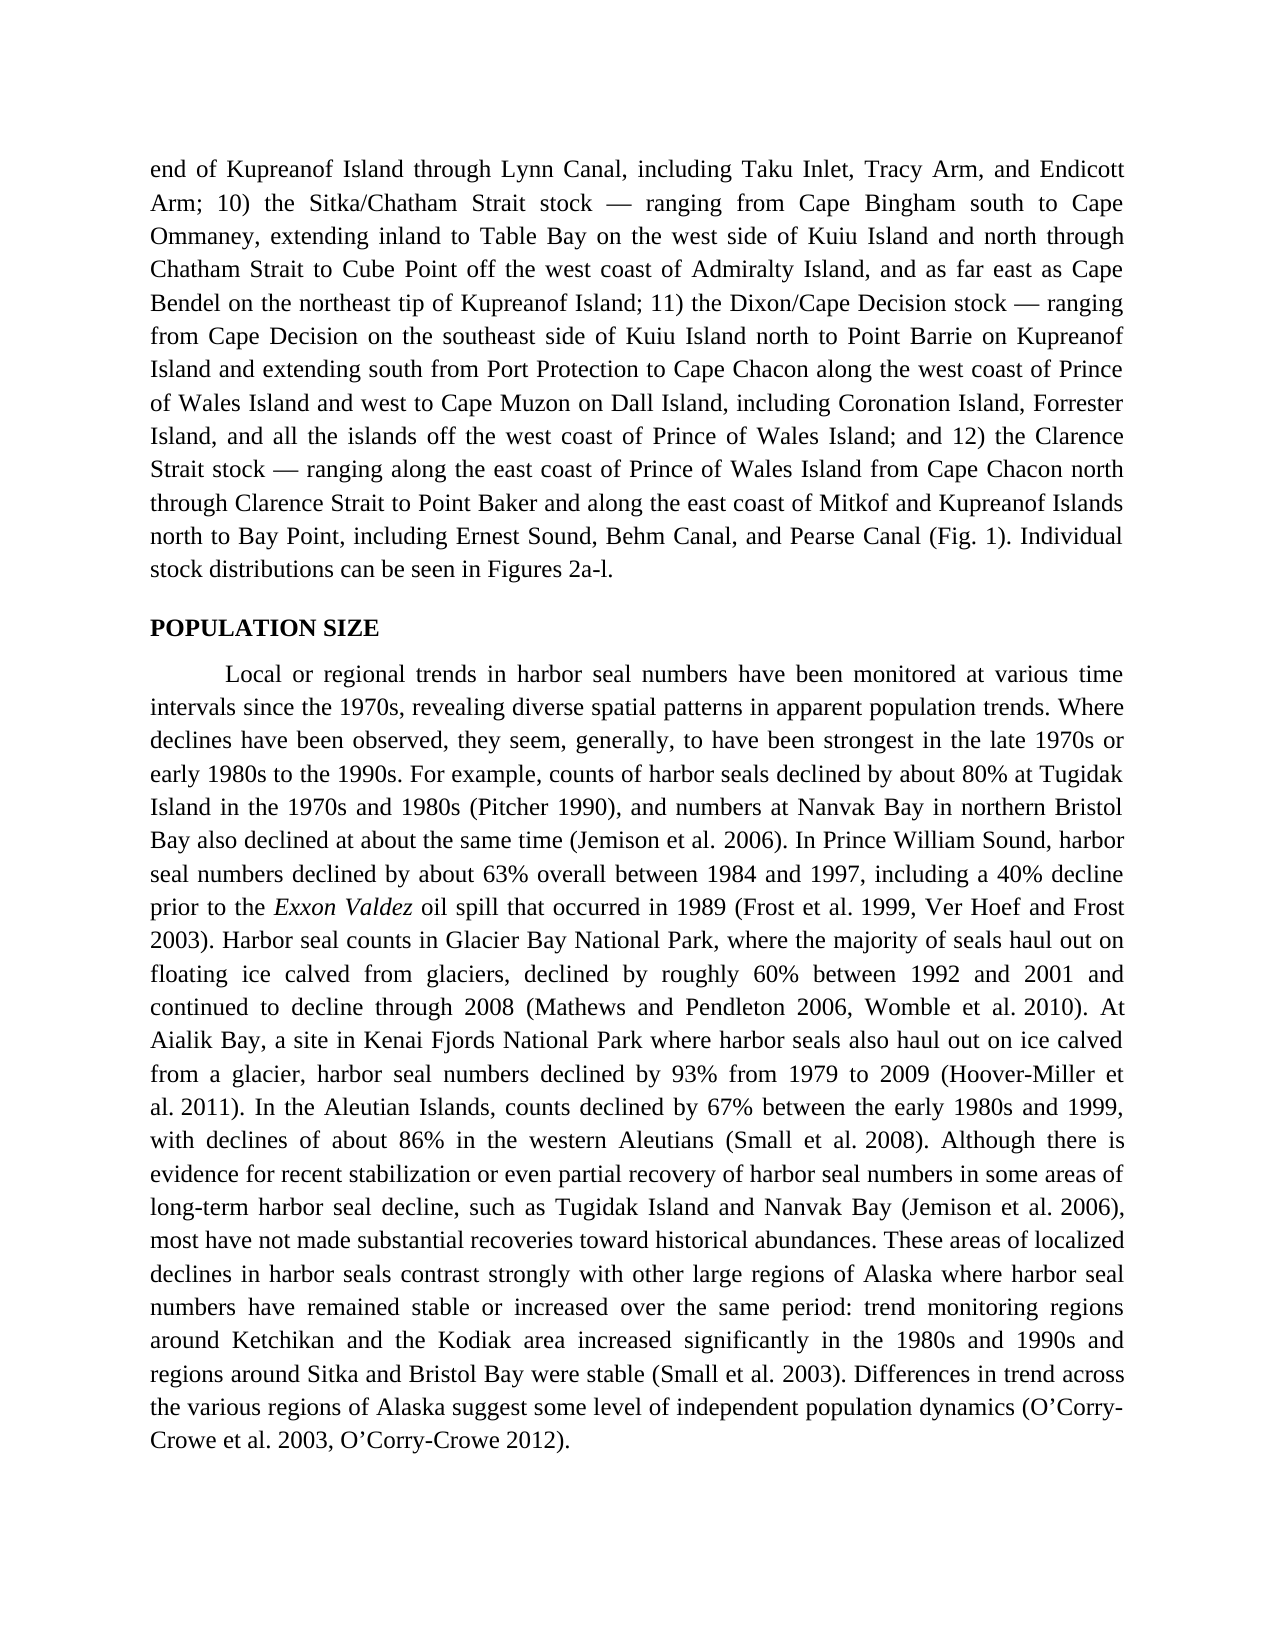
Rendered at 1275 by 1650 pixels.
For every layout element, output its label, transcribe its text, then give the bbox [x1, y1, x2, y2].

text Local or regional trends in harbor seal numbers have been monitored at various time intervals since the 1970s, revealing diverse spatial patterns in apparent population trends. Where declines have been observed, they seem, generally, to have been strongest in the late 1970s or early 1980s to the 1990s. For example, counts of harbor seals declined by about 80% at Tugidak Island in the 1970s and 1980s (Pitcher 1990), and numbers at Nanvak Bay in northern Bristol Bay also declined at about the same time (Jemison et al. 2006). In Prince William Sound, harbor seal numbers declined by about 63% overall between 1984 and 1997, including a 40% decline prior to the Exxon Valdez oil spill that occurred in 1989 (Frost et al. 1999, Ver Hoef and Frost 2003). Harbor seal counts in Glacier Bay National Park, where the majority of seals haul out on floating ice calved from glaciers, declined by roughly 60% between 1992 and 2001 and continued to decline through 2008 (Mathews and Pendleton 2006, Womble et al. 2010). At Aialik Bay, a site in Kenai Fjords National Park where harbor seals also haul out on ice calved from a glacier, harbor seal numbers declined by 93% from 1979 to 2009 (Hoover-Miller et al. 2011). In the Aleutian Islands, counts declined by 67% between the early 1980s and 1999, with declines of about 86% in the western Aleutians (Small et al. 2008). Although there is evidence for recent stabilization or even partial recovery of harbor seal numbers in some areas of long-term harbor seal decline, such as Tugidak Island and Nanvak Bay (Jemison et al. 2006), most have not made substantial recoveries toward historical abundances. These areas of localized declines in harbor seals contrast strongly with other large regions of Alaska where harbor seal numbers have remained stable or increased over the same period: trend monitoring regions around Ketchikan and the Kodiak area increased significantly in the 1980s and 1990s and regions around Sitka and Bristol Bay were stable (Small et al. 2003). Differences in trend across the various regions of Alaska suggest some level of independent population dynamics (O’Corry-Crowe et al. 2003, O’Corry-Crowe 2012). [150, 654, 1125, 1454]
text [150, 150, 1125, 583]
subtitle POPULATION SIZE [150, 608, 1125, 642]
